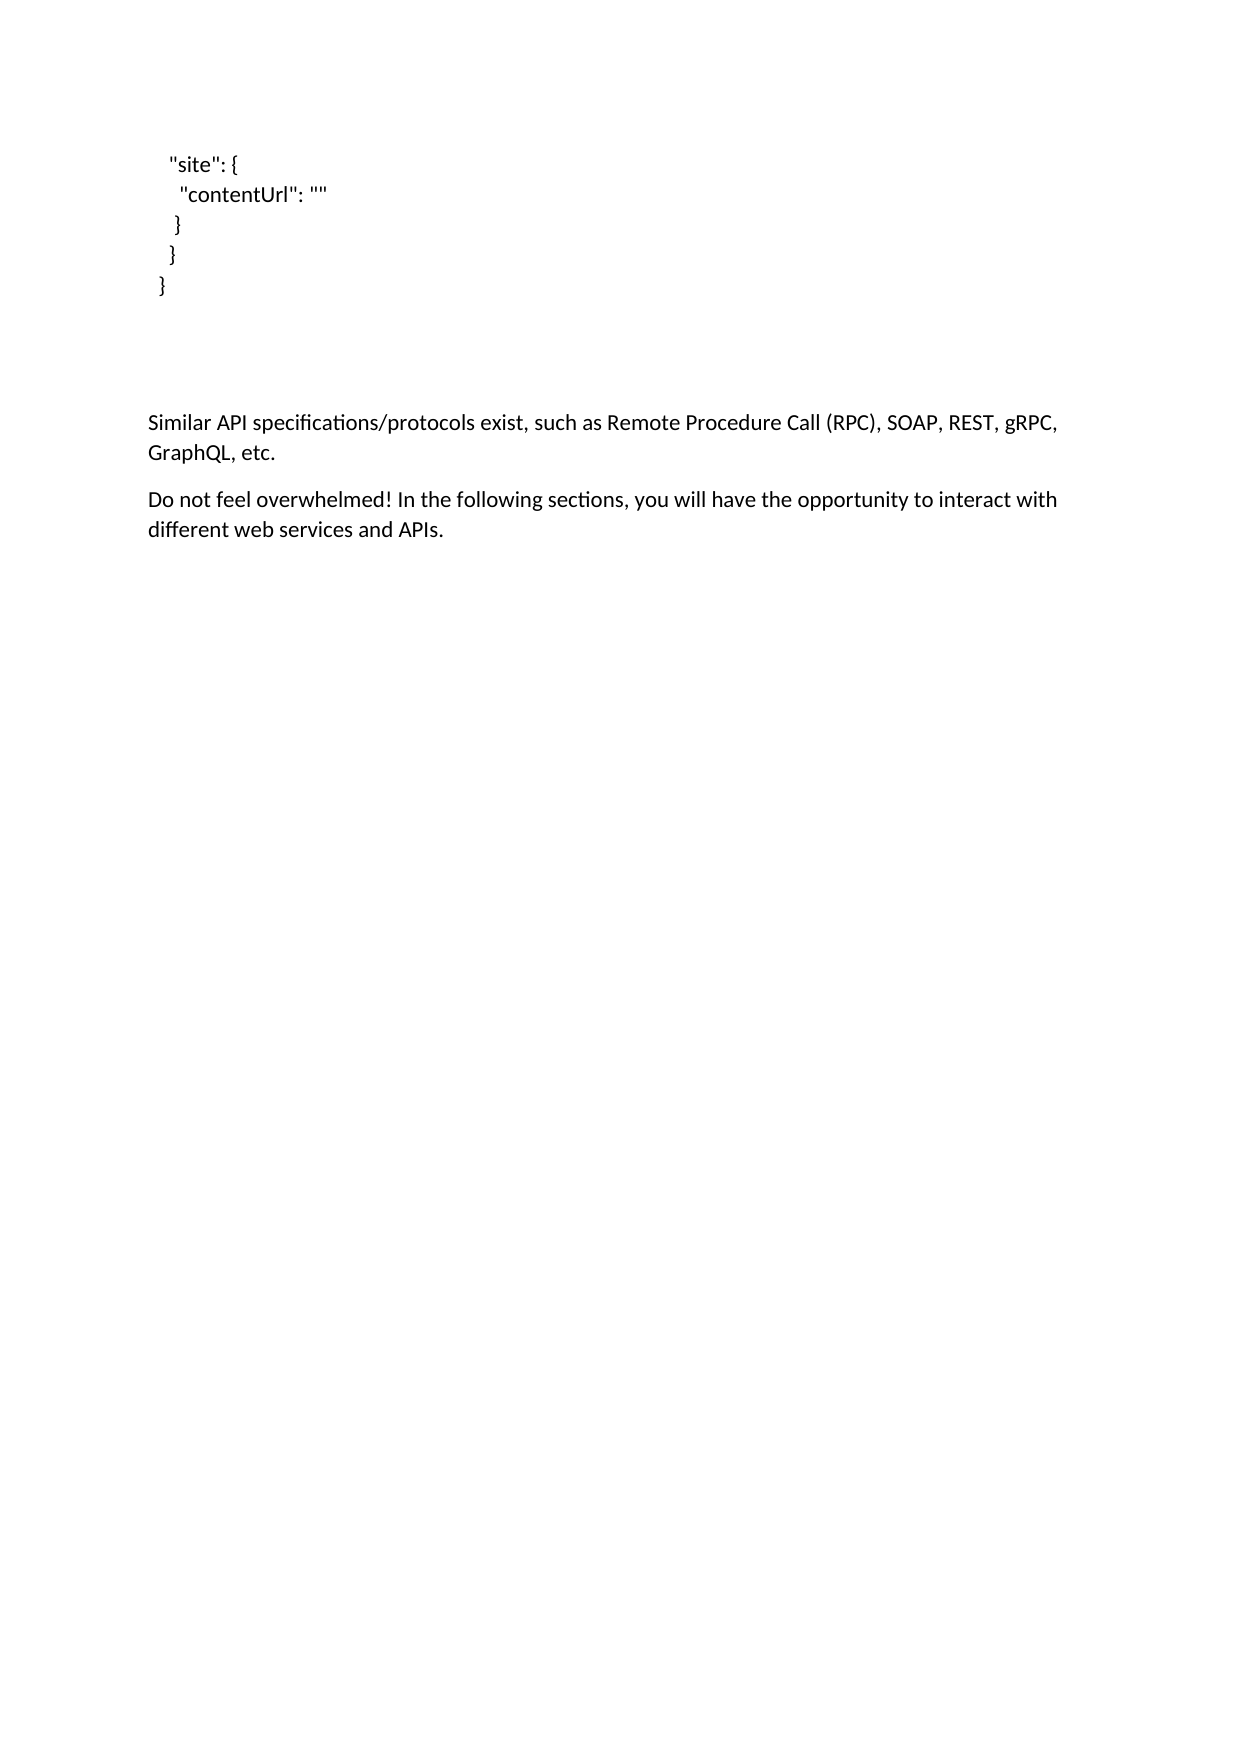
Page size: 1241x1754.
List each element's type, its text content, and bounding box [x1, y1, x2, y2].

text Do not feel overwhelmed! In the following sections, you will have the opportunity to interact with different web services and APIs. [148, 485, 1092, 544]
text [148, 150, 1092, 359]
text Similar API specifications/protocols exist, such as Remote Procedure Call (RPC), SOAP, REST, gRPC, GraphQL, etc. [148, 408, 1092, 467]
